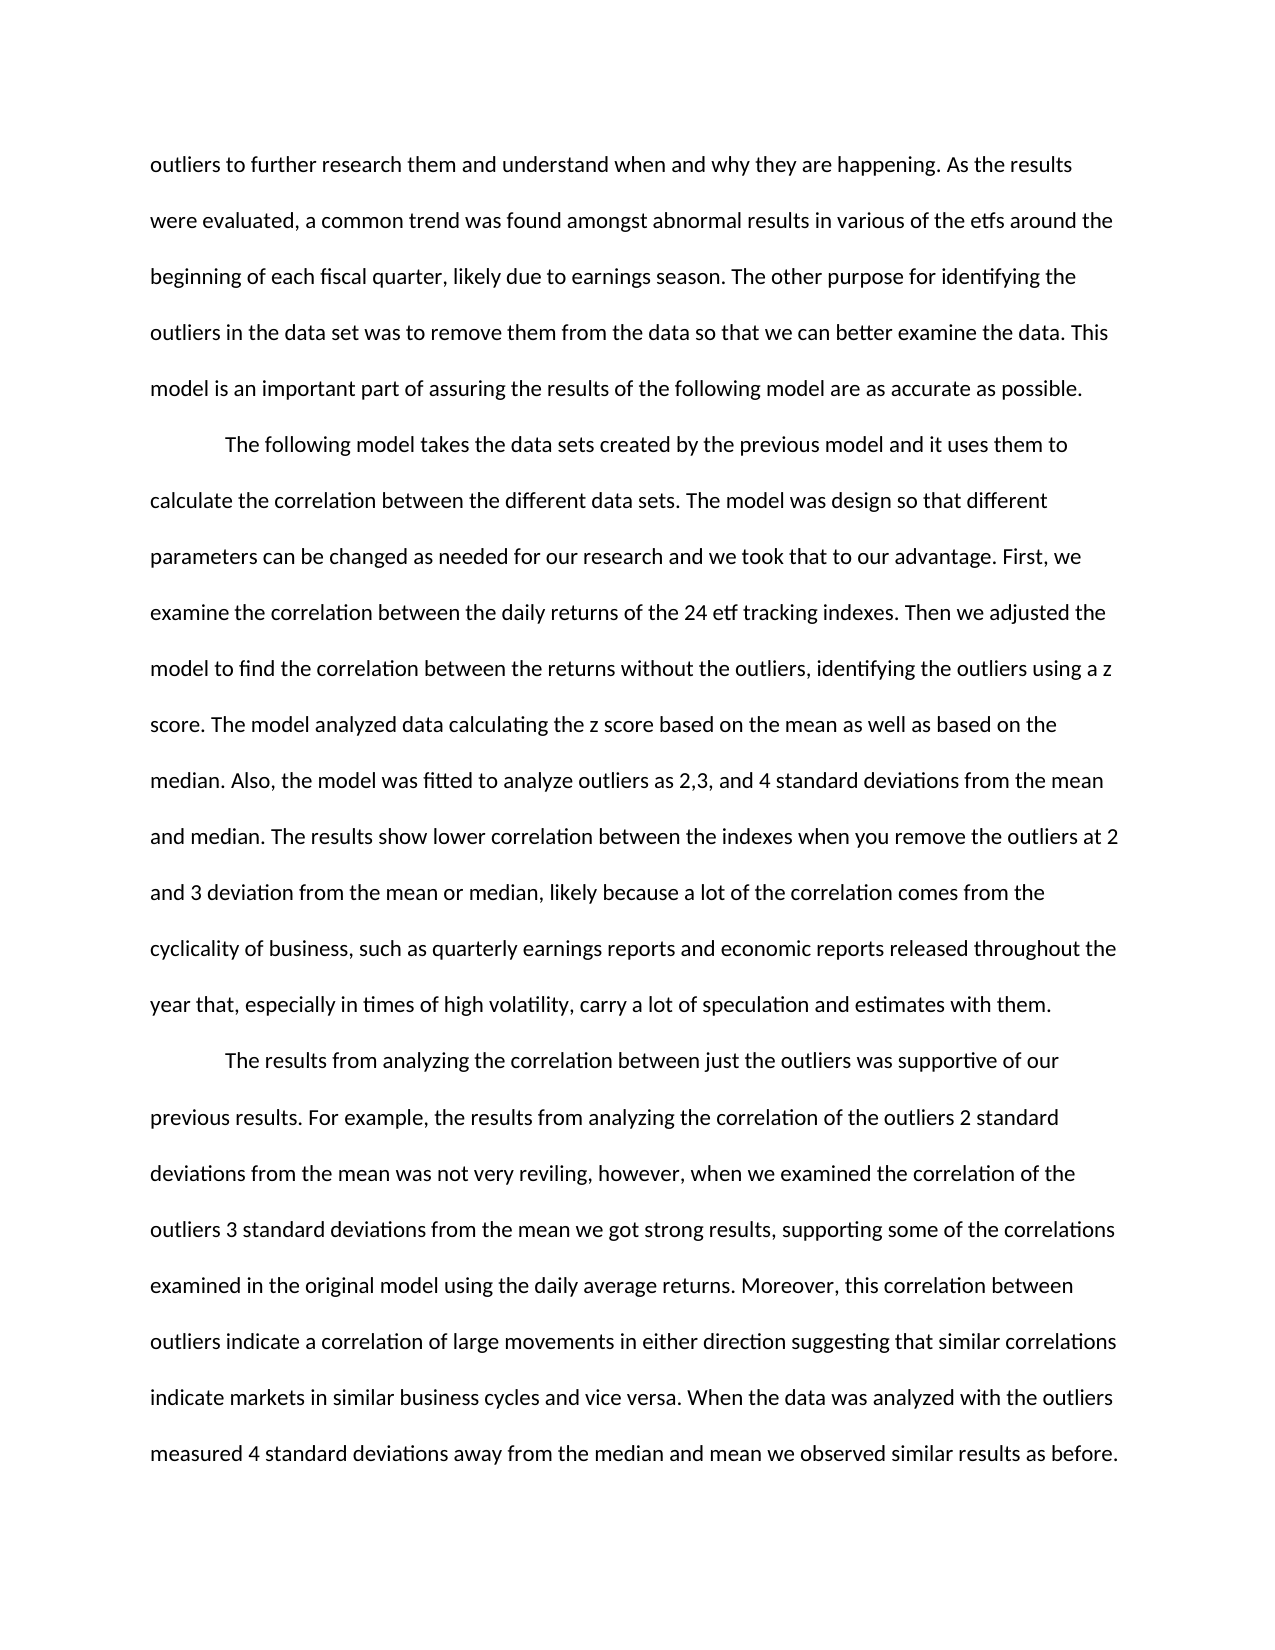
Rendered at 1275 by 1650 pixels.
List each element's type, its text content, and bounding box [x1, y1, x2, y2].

text The following model takes the data sets created by the previous model and it uses them to calculate the correlation between the different data sets. The model was design so that different parameters can be changed as needed for our research and we took that to our advantage. First, we examine the correlation between the daily returns of the 24 etf tracking indexes. Then we adjusted the model to find the correlation between the returns without the outliers, identifying the outliers using a z score. The model analyzed data calculating the z score based on the mean as well as based on the median. Also, the model was fitted to analyze outliers as 2,3, and 4 standard deviations from the mean and median. The results show lower correlation between the indexes when you remove the outliers at 2 and 3 deviation from the mean or median, likely because a lot of the correlation comes from the cyclicality of business, such as quarterly earnings reports and economic reports released throughout the year that, especially in times of high volatility, carry a lot of speculation and estimates with them. [150, 430, 1125, 1019]
text The results from analyzing the correlation between just the outliers was supportive of our previous results. For example, the results from analyzing the correlation of the outliers 2 standard deviations from the mean was not very reviling, however, when we examined the correlation of the outliers 3 standard deviations from the mean we got strong results, supporting some of the correlations examined in the original model using the daily average returns. Moreover, this correlation between outliers indicate a correlation of large movements in either direction suggesting that similar correlations indicate markets in similar business cycles and vice versa. When the data was analyzed with the outliers measured 4 standard deviations away from the median and mean we observed similar results as before. [150, 1047, 1125, 1467]
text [150, 150, 1125, 402]
